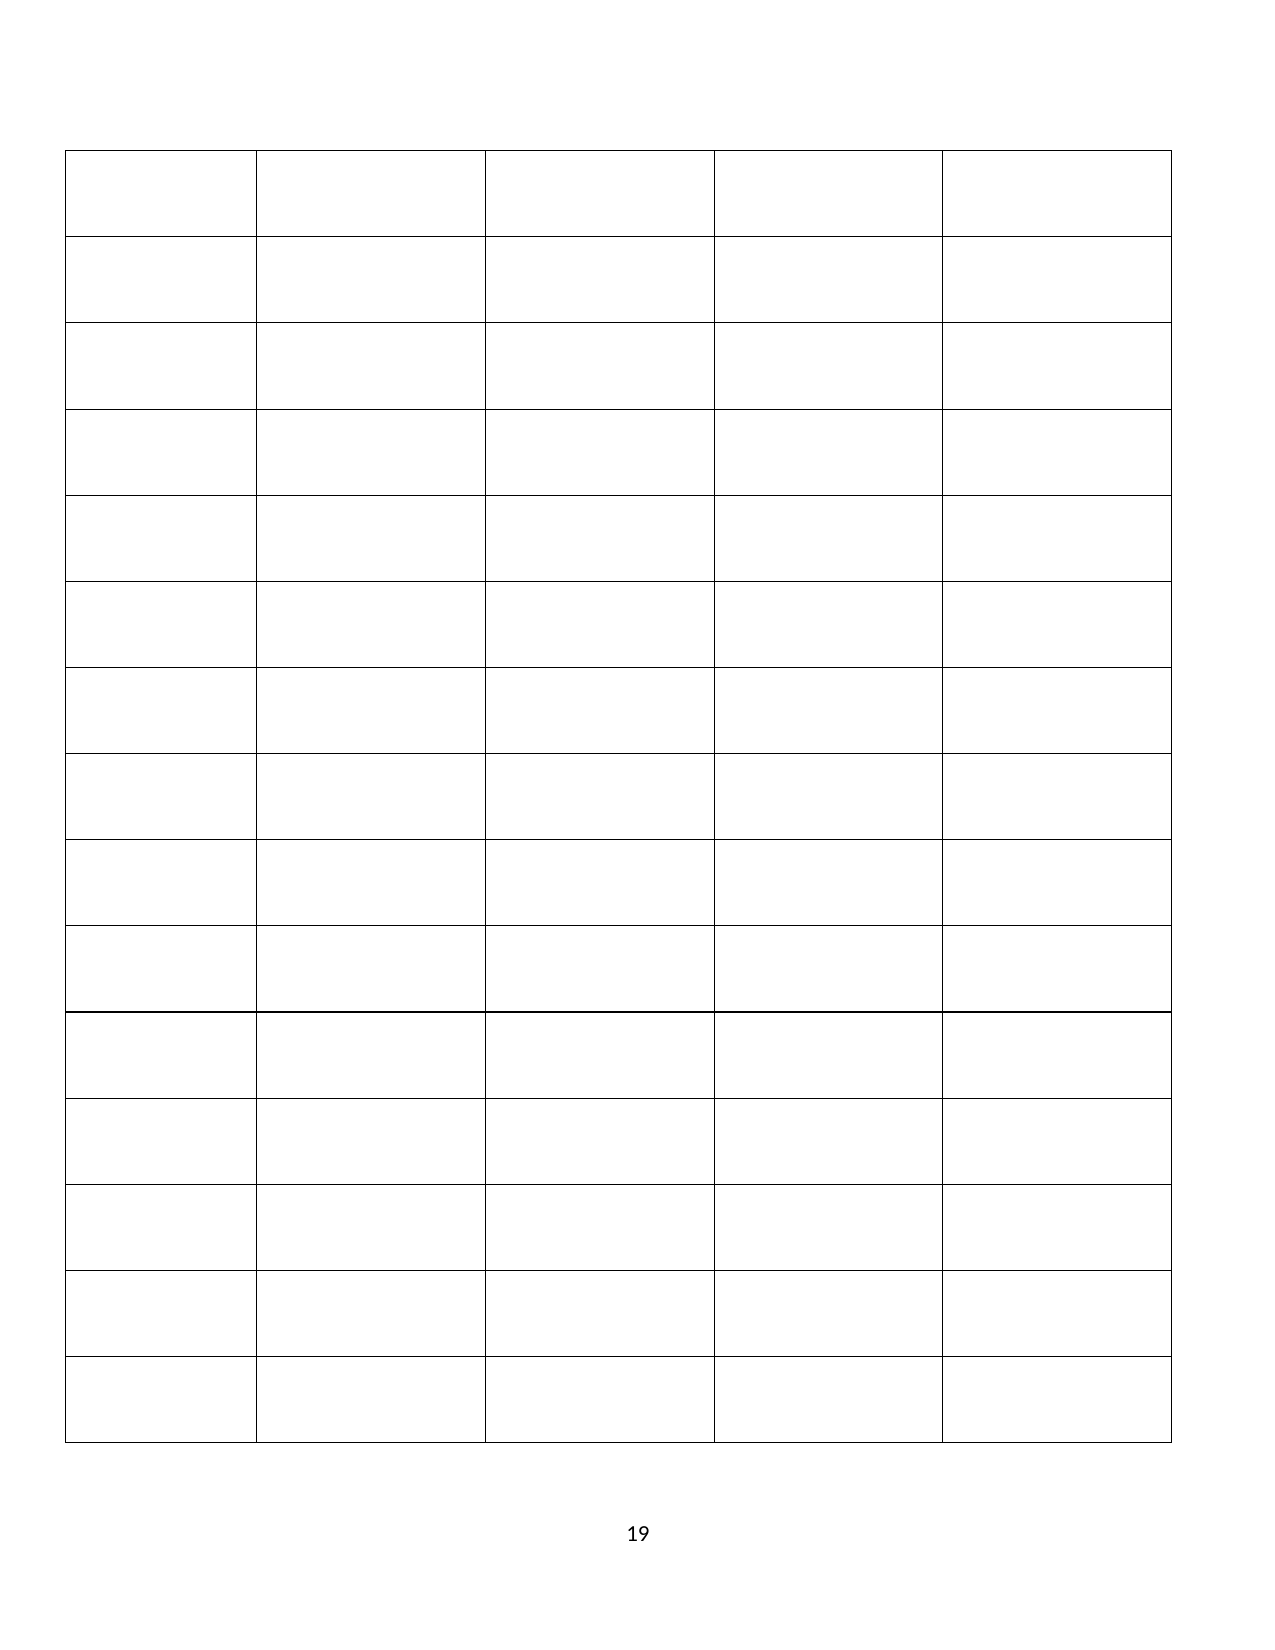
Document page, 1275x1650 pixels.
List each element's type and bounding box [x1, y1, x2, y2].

table_cell [66, 1013, 256, 1098]
table_cell [715, 754, 942, 839]
table_cell [257, 410, 485, 494]
table_cell [66, 323, 256, 408]
table_cell [486, 1271, 714, 1356]
table_cell [257, 1185, 485, 1270]
table_cell [66, 582, 256, 667]
table_cell [66, 840, 256, 925]
table_cell [943, 496, 1171, 581]
table_cell [715, 668, 942, 753]
table_cell [257, 1099, 485, 1184]
table_cell [715, 1271, 942, 1356]
table_cell [66, 668, 256, 753]
table_cell [486, 668, 714, 753]
table_cell [715, 323, 942, 408]
table_cell [66, 1271, 256, 1356]
table_cell [257, 237, 485, 322]
table_cell [66, 496, 256, 581]
table_cell [943, 237, 1171, 322]
table_cell [486, 1099, 714, 1184]
table_cell [715, 410, 942, 494]
table_cell [66, 237, 256, 322]
table_cell [257, 582, 485, 667]
table_cell [257, 754, 485, 839]
table_cell [66, 151, 256, 236]
table_cell [943, 410, 1171, 494]
table_cell [486, 151, 714, 236]
table_cell [943, 840, 1171, 925]
table_cell [486, 582, 714, 667]
table_cell [943, 754, 1171, 839]
table_cell [715, 1099, 942, 1184]
table_cell [715, 926, 942, 1011]
table_cell [486, 926, 714, 1011]
table_cell [715, 496, 942, 581]
table_cell [943, 1271, 1171, 1356]
table_cell [943, 1357, 1171, 1442]
table_cell [257, 926, 485, 1011]
table_cell [257, 840, 485, 925]
table_cell [486, 323, 714, 408]
table_cell [715, 840, 942, 925]
table_cell [715, 582, 942, 667]
table_cell [943, 1099, 1171, 1184]
table_cell [943, 1185, 1171, 1270]
table_cell [486, 496, 714, 581]
table_cell [66, 1185, 256, 1270]
table_cell [486, 754, 714, 839]
table_cell [66, 1357, 256, 1442]
table_cell [486, 1013, 714, 1098]
table_cell [715, 151, 942, 236]
table_cell [486, 410, 714, 494]
table_cell [66, 1099, 256, 1184]
table_cell [486, 237, 714, 322]
table_cell [66, 754, 256, 839]
table_cell [257, 668, 485, 753]
table_cell [943, 926, 1171, 1011]
table_cell [943, 668, 1171, 753]
table_cell [66, 410, 256, 494]
table_cell [715, 1013, 942, 1098]
table_cell [486, 840, 714, 925]
table_cell [943, 582, 1171, 667]
table_cell [257, 1357, 485, 1442]
table_cell [715, 237, 942, 322]
table_cell [943, 323, 1171, 408]
table_cell [486, 1185, 714, 1270]
table_cell [257, 151, 485, 236]
table_cell [257, 323, 485, 408]
table_cell [486, 1357, 714, 1442]
table_cell [257, 1271, 485, 1356]
table_cell [943, 1013, 1171, 1098]
table_cell [257, 1013, 485, 1098]
table_cell [66, 926, 256, 1011]
table_cell [257, 496, 485, 581]
table_cell [943, 151, 1171, 236]
table_cell [715, 1357, 942, 1442]
table_cell [715, 1185, 942, 1270]
